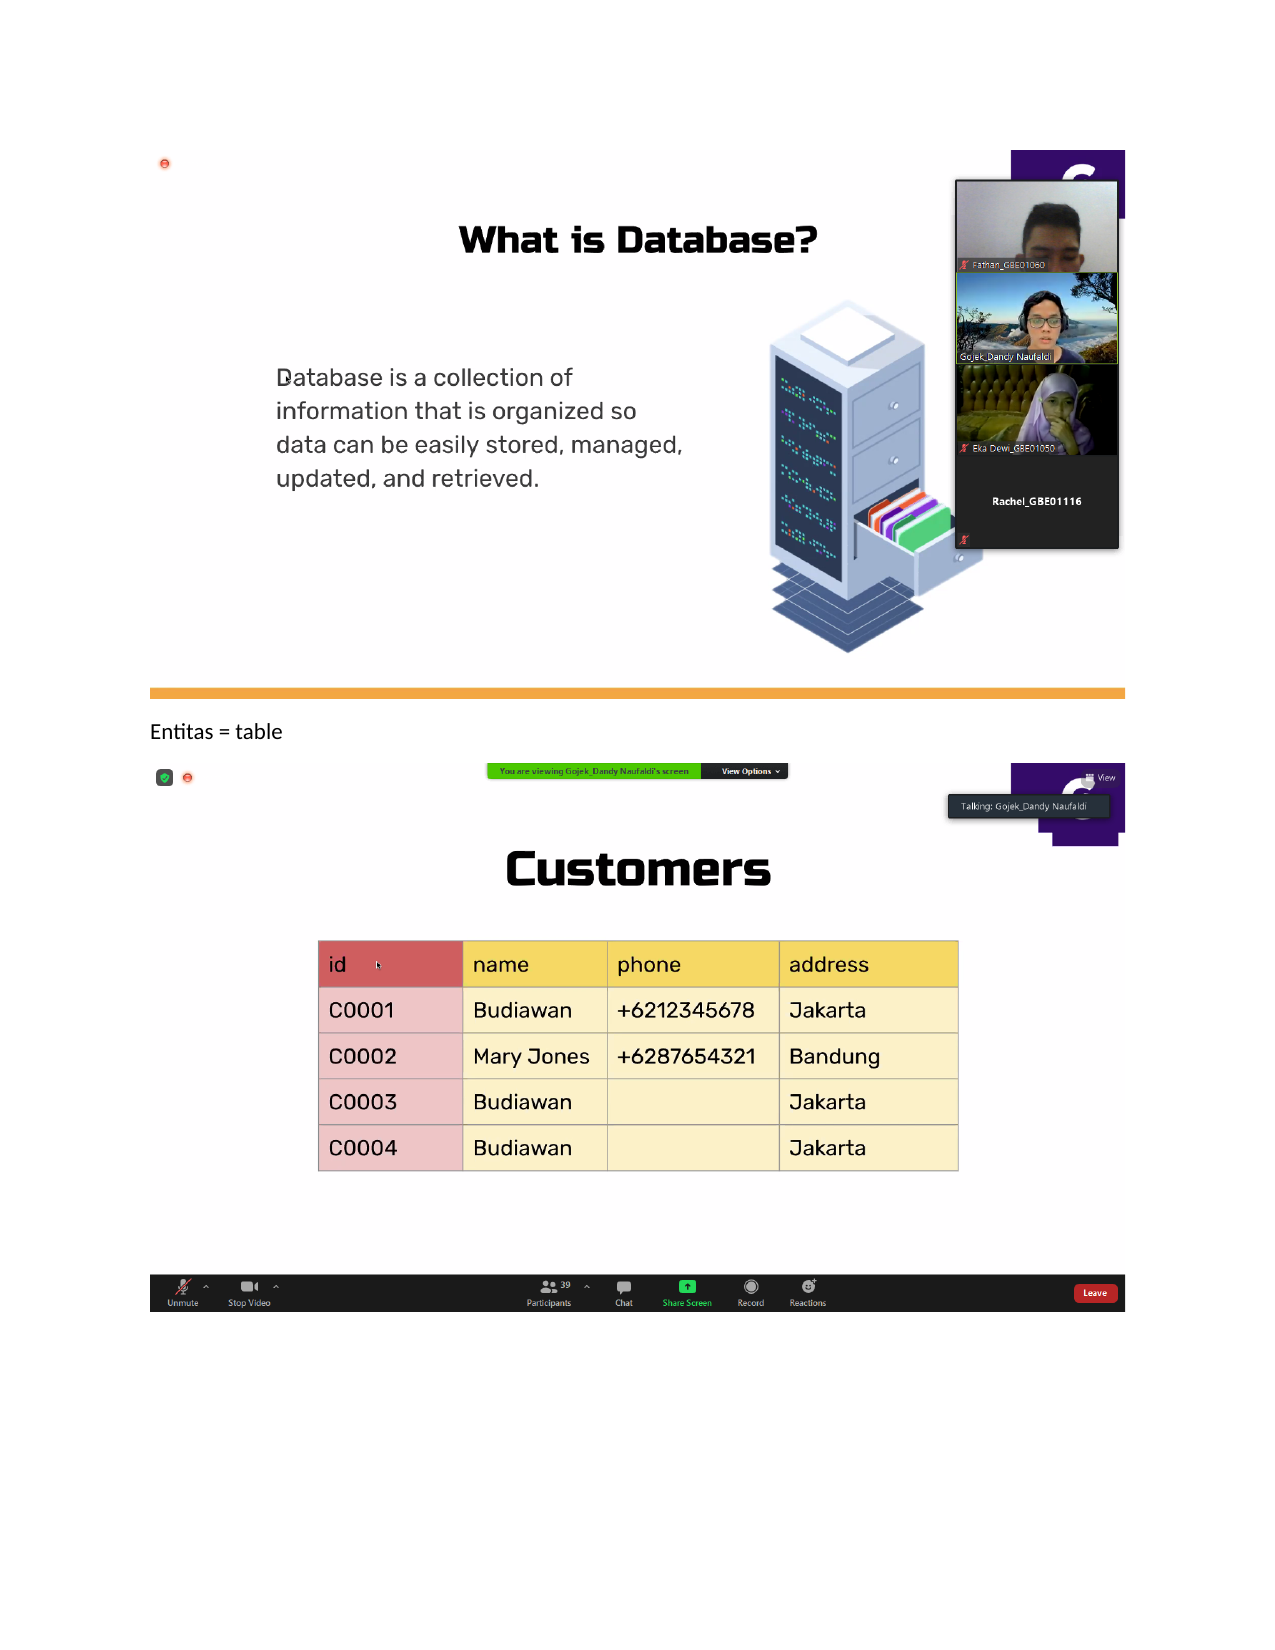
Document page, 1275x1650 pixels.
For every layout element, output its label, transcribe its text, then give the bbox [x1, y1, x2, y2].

picture [150, 150, 1125, 699]
text Entitas = table [150, 717, 1125, 745]
picture [150, 763, 1125, 1312]
